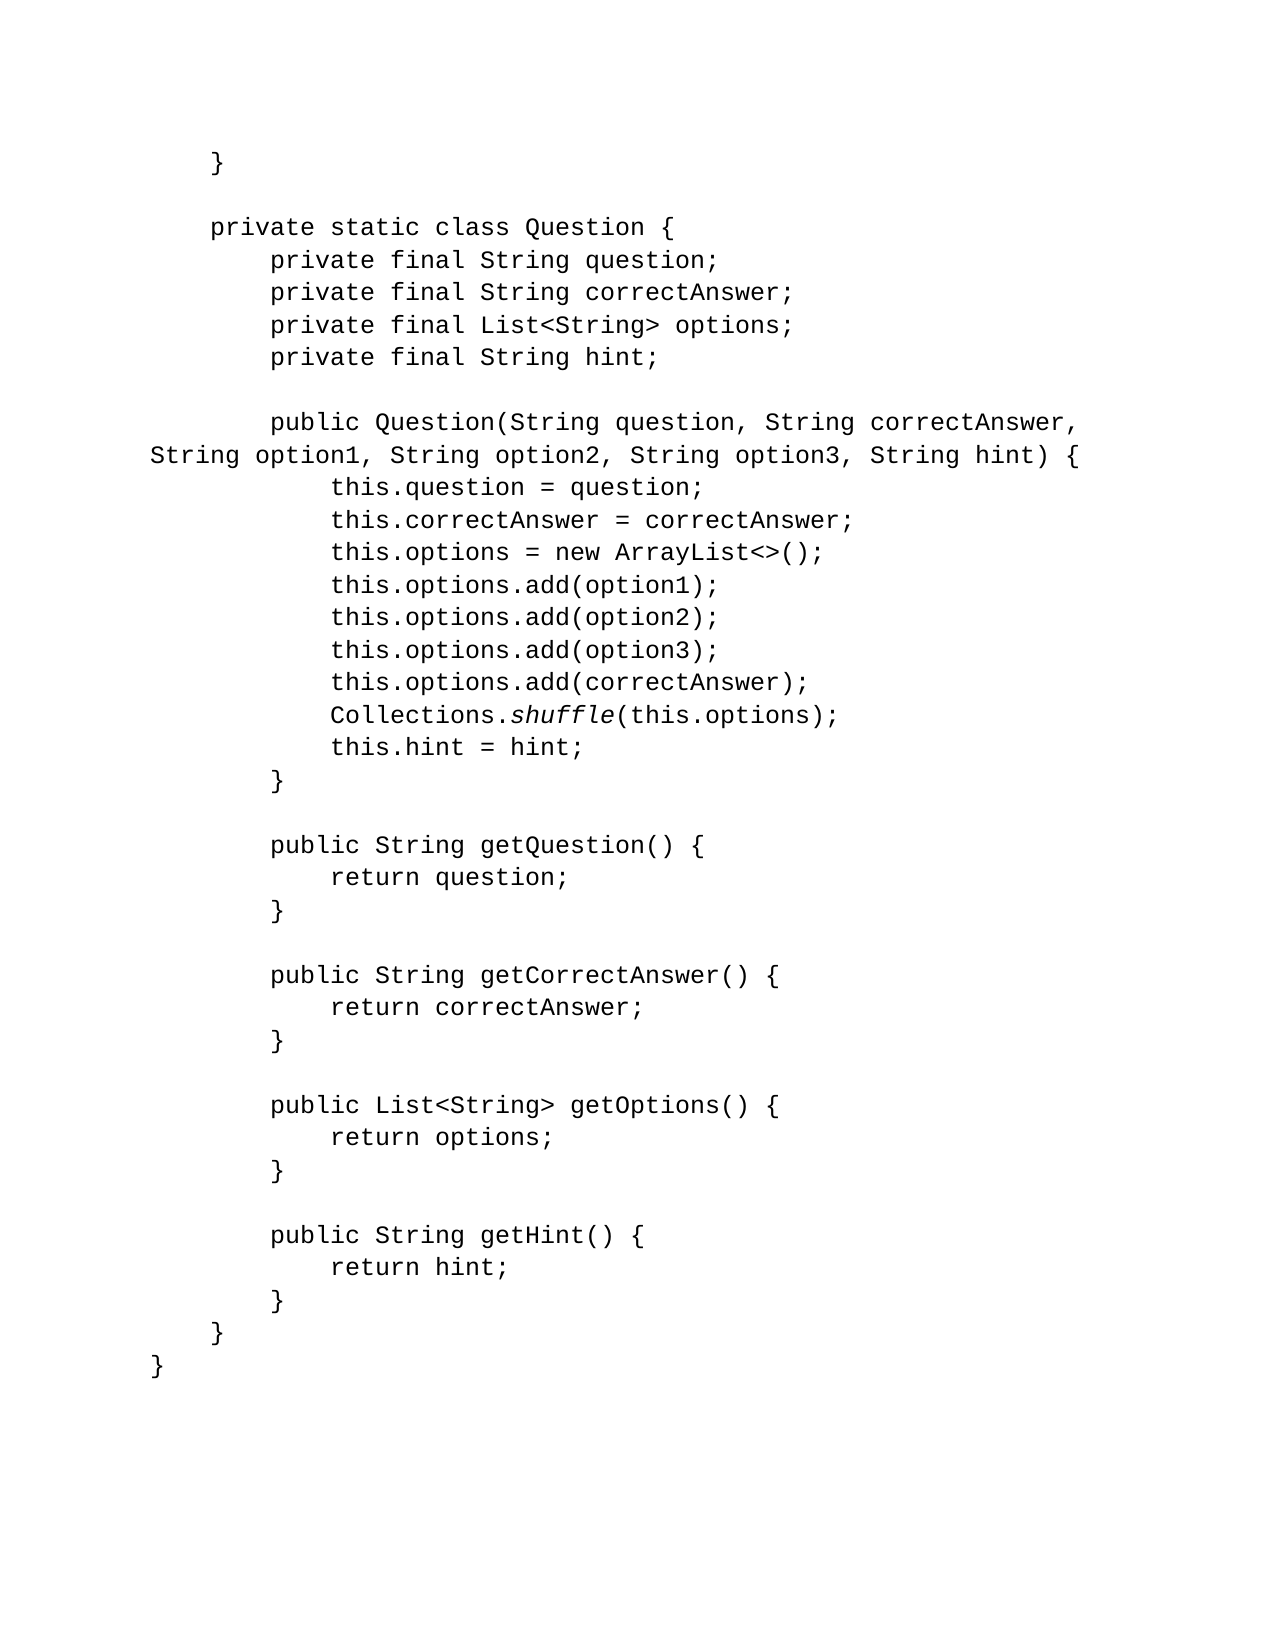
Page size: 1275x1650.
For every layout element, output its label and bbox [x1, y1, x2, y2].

text [150, 150, 1125, 1381]
